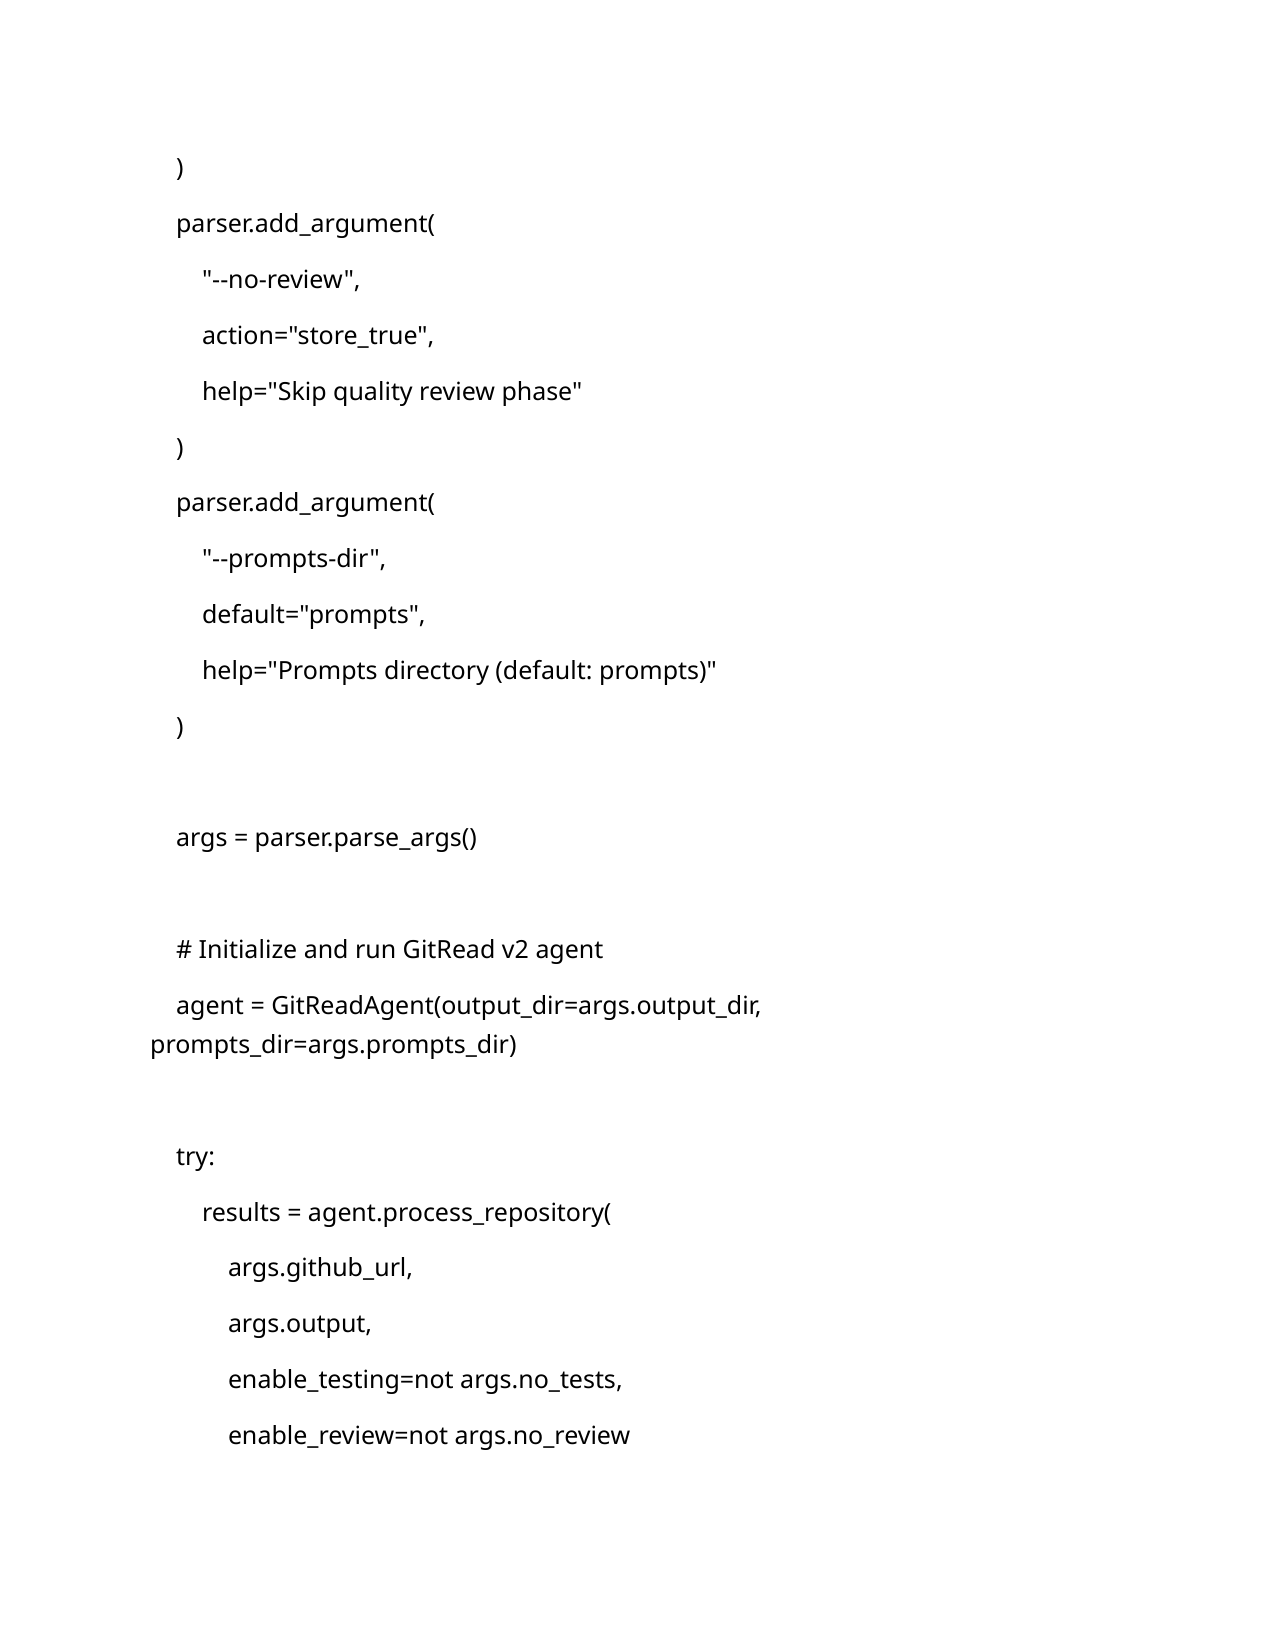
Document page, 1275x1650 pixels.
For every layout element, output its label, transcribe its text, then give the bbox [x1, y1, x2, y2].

text enable_review=not args.no_review [150, 1417, 1125, 1452]
text ) [150, 150, 1125, 184]
text default="prompts", [150, 597, 1125, 631]
text ) [150, 429, 1125, 463]
text action="store_true", [150, 317, 1125, 352]
text "--prompts-dir", [150, 541, 1125, 575]
text ) [150, 708, 1125, 742]
text help="Skip quality review phase" [150, 373, 1125, 407]
text results = agent.process_repository( [150, 1194, 1125, 1228]
text "--no-review", [150, 262, 1125, 296]
text parser.add_argument( [150, 206, 1125, 240]
text args.output, [150, 1306, 1125, 1340]
text parser.add_argument( [150, 485, 1125, 519]
text try: [150, 1138, 1125, 1172]
text enable_testing=not args.no_tests, [150, 1362, 1125, 1396]
text # Initialize and run GitRead v2 agent [150, 932, 1125, 966]
text args.github_url, [150, 1250, 1125, 1284]
text agent = GitReadAgent(output_dir=args.output_dir, prompts_dir=args.prompts_dir) [150, 987, 1125, 1061]
text args = parser.parse_args() [150, 820, 1125, 854]
text help="Prompts directory (default: prompts)" [150, 652, 1125, 687]
